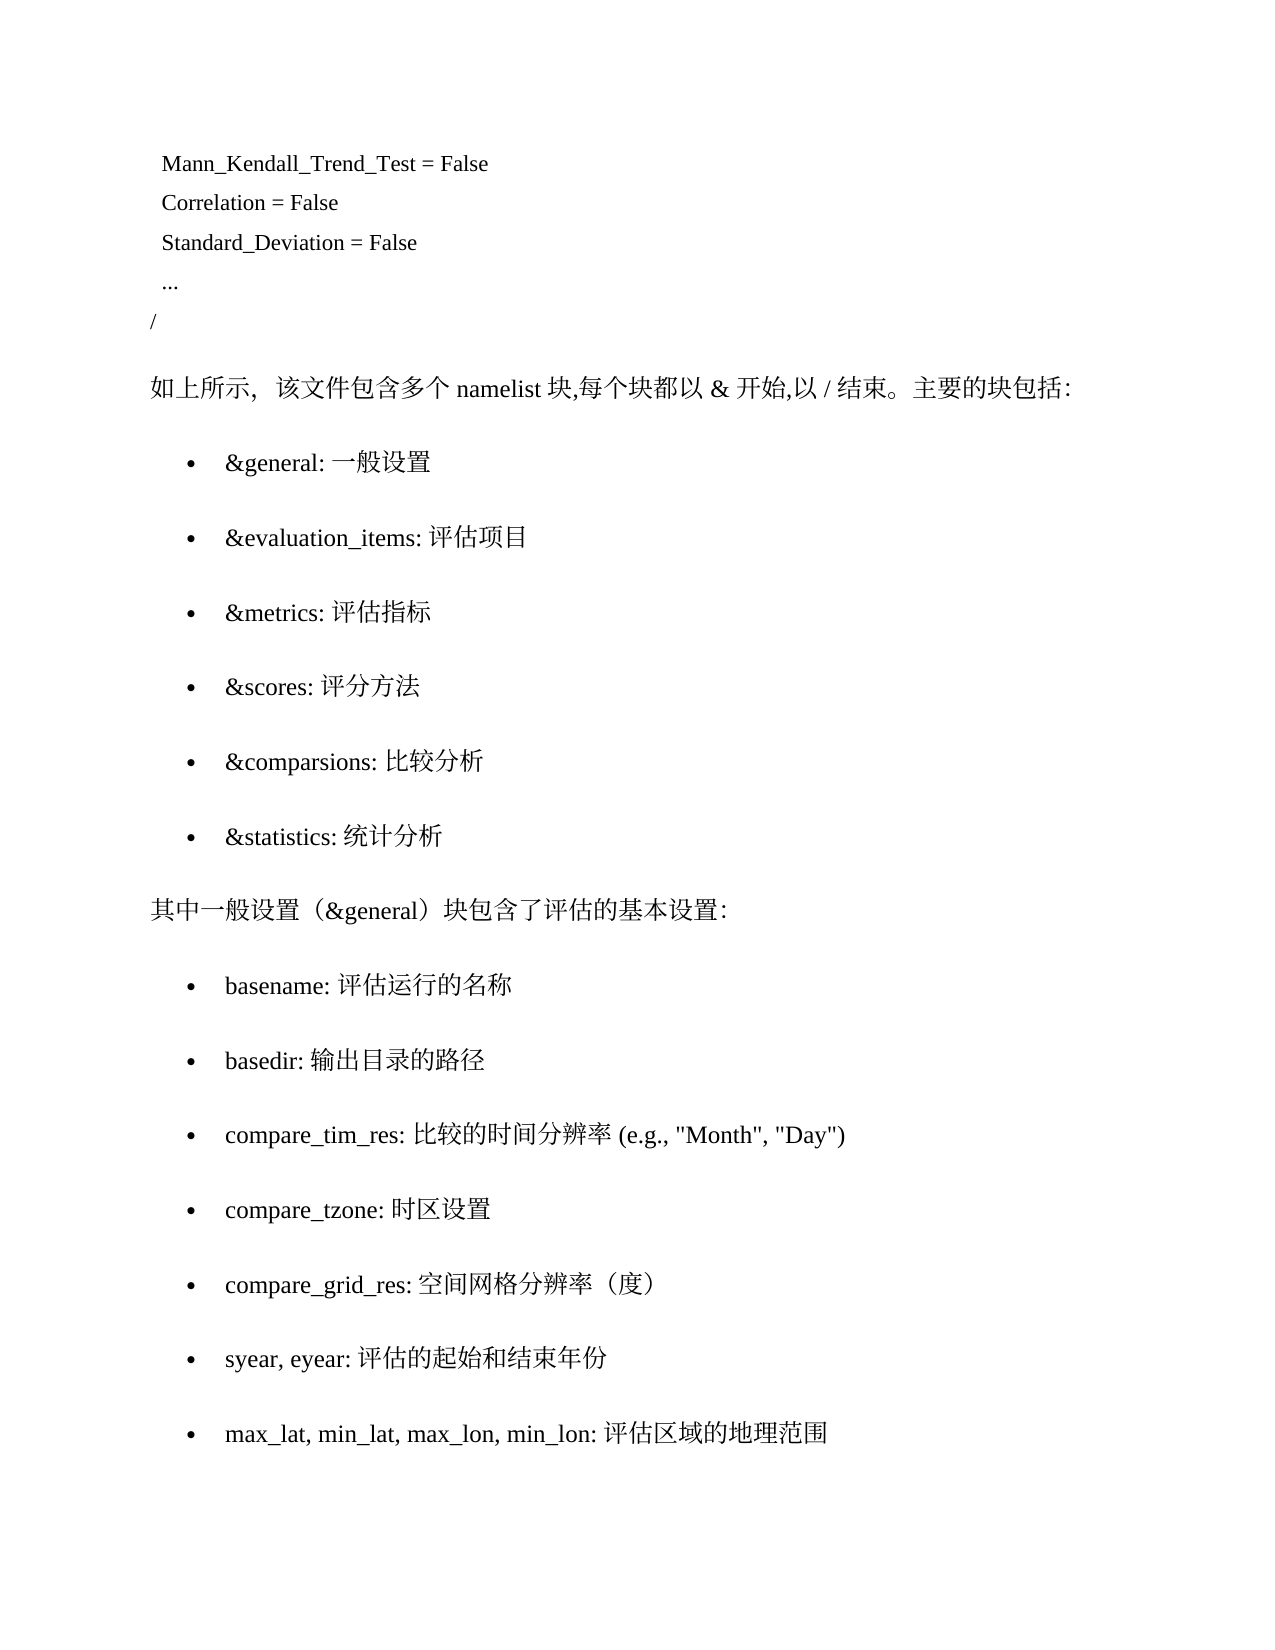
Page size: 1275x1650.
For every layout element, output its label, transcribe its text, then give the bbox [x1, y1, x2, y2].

list basedir: 输出目录的路径 [187, 1040, 1125, 1076]
list &evaluation_items: 评估项目 [187, 518, 1125, 553]
list basename: 评估运行的名称 [187, 966, 1125, 1002]
list &metrics: 评估指标 [187, 592, 1125, 628]
list syear, eyear: 评估的起始和结束年份 [187, 1339, 1125, 1375]
list &statistics: 统计分析 [187, 816, 1125, 852]
list &general: 一般设置 [187, 443, 1125, 479]
text 如上所示，该文件包含多个 namelist 块,每个块都以 & 开始,以 / 结束。主要的块包括： [150, 368, 1125, 404]
list compare_tzone: 时区设置 [187, 1190, 1125, 1226]
list compare_tim_res: 比较的时间分辨率 (e.g., "Month", "Day") [187, 1115, 1125, 1151]
list compare_grid_res: 空间网格分辨率（度） [187, 1264, 1125, 1300]
list &scores: 评分方法 [187, 667, 1125, 703]
list max_lat, min_lat, max_lon, min_lon: 评估区域的地理范围 [187, 1414, 1125, 1450]
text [150, 150, 1125, 334]
text 其中一般设置（&general）块包含了评估的基本设置： [150, 891, 1125, 927]
list &comparsions: 比较分析 [187, 742, 1125, 778]
